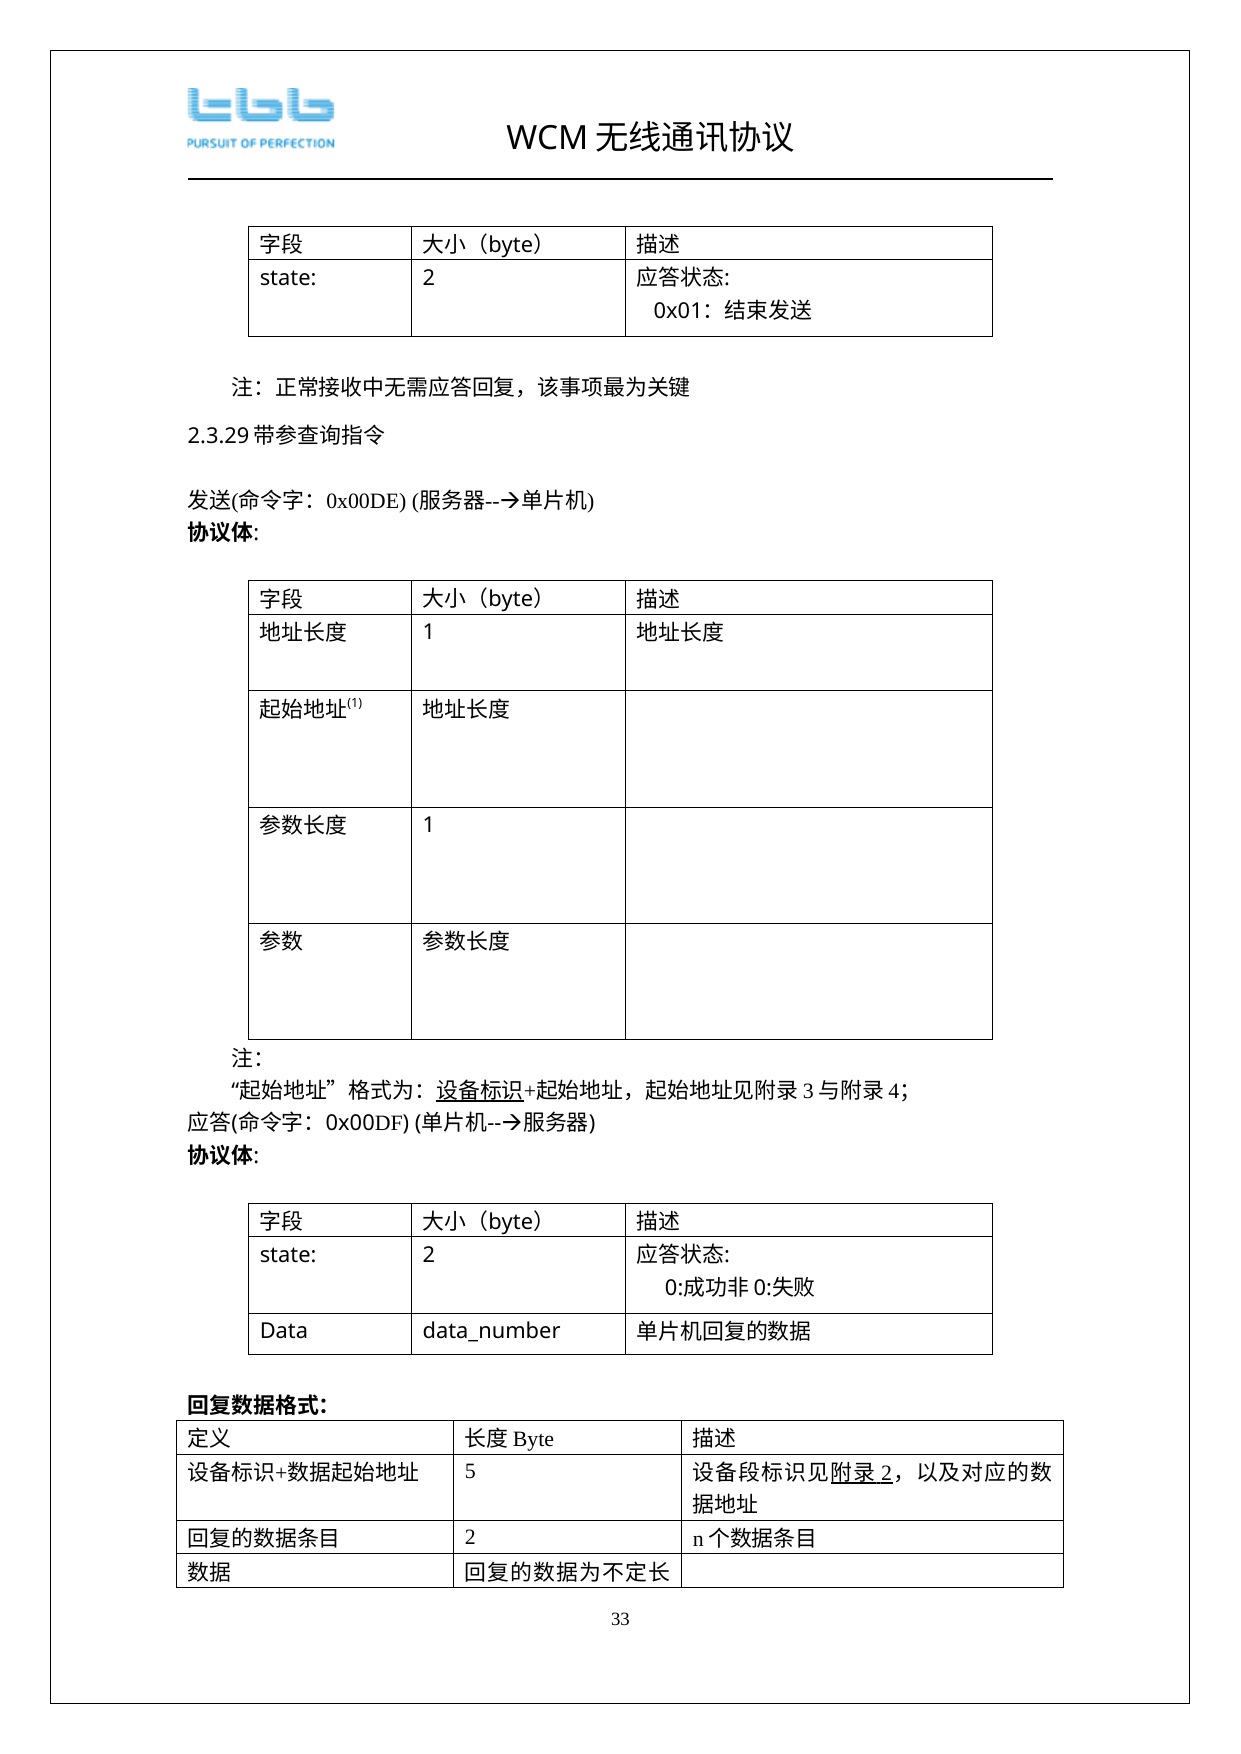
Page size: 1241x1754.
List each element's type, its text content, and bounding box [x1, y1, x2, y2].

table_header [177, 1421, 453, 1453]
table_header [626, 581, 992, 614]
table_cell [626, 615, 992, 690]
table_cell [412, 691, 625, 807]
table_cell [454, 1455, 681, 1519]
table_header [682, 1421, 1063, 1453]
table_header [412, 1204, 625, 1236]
text 注： [187, 1040, 1053, 1073]
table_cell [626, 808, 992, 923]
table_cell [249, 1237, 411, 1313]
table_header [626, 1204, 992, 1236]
text “起始地址”格式为：设备标识+起始地址，起始地址见附录3与附录4； [231, 1073, 1053, 1105]
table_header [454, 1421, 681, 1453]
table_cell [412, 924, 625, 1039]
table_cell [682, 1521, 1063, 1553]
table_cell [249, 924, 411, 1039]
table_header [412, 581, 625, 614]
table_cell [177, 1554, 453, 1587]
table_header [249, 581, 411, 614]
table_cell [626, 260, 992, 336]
picture [187, 88, 336, 150]
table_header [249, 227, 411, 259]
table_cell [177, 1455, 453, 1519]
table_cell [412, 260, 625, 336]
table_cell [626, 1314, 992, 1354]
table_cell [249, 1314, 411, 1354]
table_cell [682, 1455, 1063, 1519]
text 协议体: [187, 515, 1053, 548]
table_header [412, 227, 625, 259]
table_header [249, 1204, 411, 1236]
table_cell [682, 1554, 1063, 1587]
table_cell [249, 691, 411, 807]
text 注：正常接收中无需应答回复，该事项最为关键 [187, 369, 1053, 402]
text 应答(命令字：0x00DF) (单片机--服务器) [187, 1105, 1053, 1138]
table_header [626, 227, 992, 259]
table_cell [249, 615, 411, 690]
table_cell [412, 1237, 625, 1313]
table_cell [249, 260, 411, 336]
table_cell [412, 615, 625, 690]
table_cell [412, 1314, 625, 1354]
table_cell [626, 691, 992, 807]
text 协议体: [187, 1138, 1053, 1170]
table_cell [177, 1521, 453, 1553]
text 发送(命令字：0x00DE) (服务器--单片机) [187, 483, 1053, 515]
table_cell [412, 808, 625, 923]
text 回复数据格式： [187, 1387, 1053, 1420]
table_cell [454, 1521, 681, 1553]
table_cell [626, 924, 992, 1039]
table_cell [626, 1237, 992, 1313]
subtitle 2.3.29带参查询指令 [187, 418, 1053, 451]
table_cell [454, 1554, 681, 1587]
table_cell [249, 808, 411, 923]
